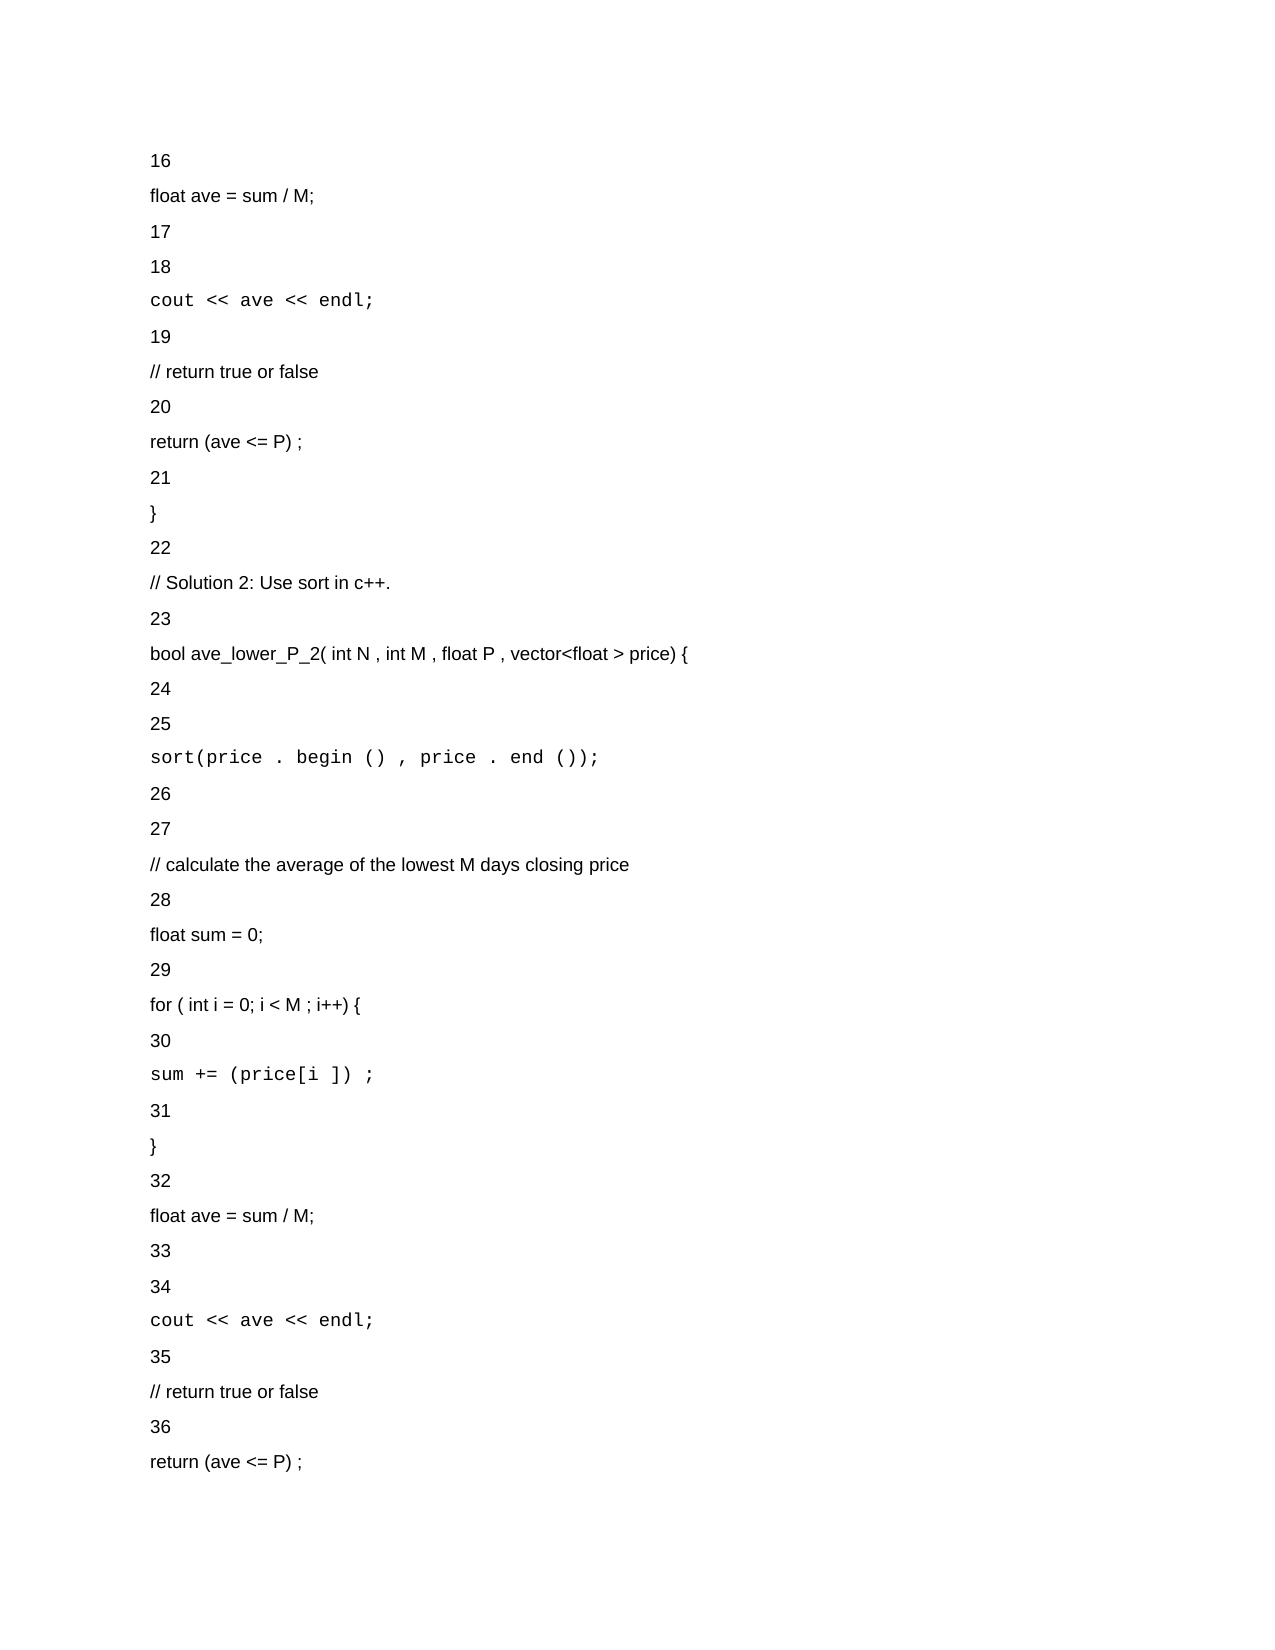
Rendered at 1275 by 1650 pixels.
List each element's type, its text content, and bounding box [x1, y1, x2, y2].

text 30 [150, 1029, 1125, 1051]
text 35 [150, 1345, 1125, 1367]
text 29 [150, 959, 1125, 981]
text 27 [150, 818, 1125, 840]
text 21 [150, 466, 1125, 488]
text return (ave <= P) ; [150, 1451, 1125, 1473]
text 17 [150, 220, 1125, 242]
text 28 [150, 888, 1125, 910]
text 32 [150, 1170, 1125, 1191]
text 25 [150, 713, 1125, 734]
text 22 [150, 537, 1125, 558]
text cout << ave << endl; [150, 291, 1125, 312]
text } [150, 502, 1125, 523]
text 23 [150, 607, 1125, 629]
text float sum = 0; [150, 924, 1125, 945]
text 16 [150, 150, 1125, 172]
text cout << ave << endl; [150, 1311, 1125, 1332]
text 33 [150, 1240, 1125, 1262]
text 26 [150, 783, 1125, 804]
text } [150, 1134, 1125, 1156]
text // calculate the average of the lowest M days closing price [150, 853, 1125, 875]
text 24 [150, 678, 1125, 699]
text // Solution 2: Use sort in c++. [150, 572, 1125, 594]
text 36 [150, 1416, 1125, 1437]
text bool ave_lower_P_2( int N , int M , float P , vector<float > price) { [150, 642, 1125, 664]
text sum += (price[i ]) ; [150, 1064, 1125, 1086]
text float ave = sum / M; [150, 185, 1125, 207]
text float ave = sum / M; [150, 1205, 1125, 1227]
text 34 [150, 1275, 1125, 1297]
text 19 [150, 326, 1125, 347]
text for ( int i = 0; i < M ; i++) { [150, 994, 1125, 1016]
text 20 [150, 396, 1125, 418]
text // return true or false [150, 361, 1125, 382]
text return (ave <= P) ; [150, 431, 1125, 453]
text sort(price . begin () , price . end ()); [150, 748, 1125, 769]
text 31 [150, 1099, 1125, 1121]
text // return true or false [150, 1381, 1125, 1402]
text 18 [150, 256, 1125, 277]
